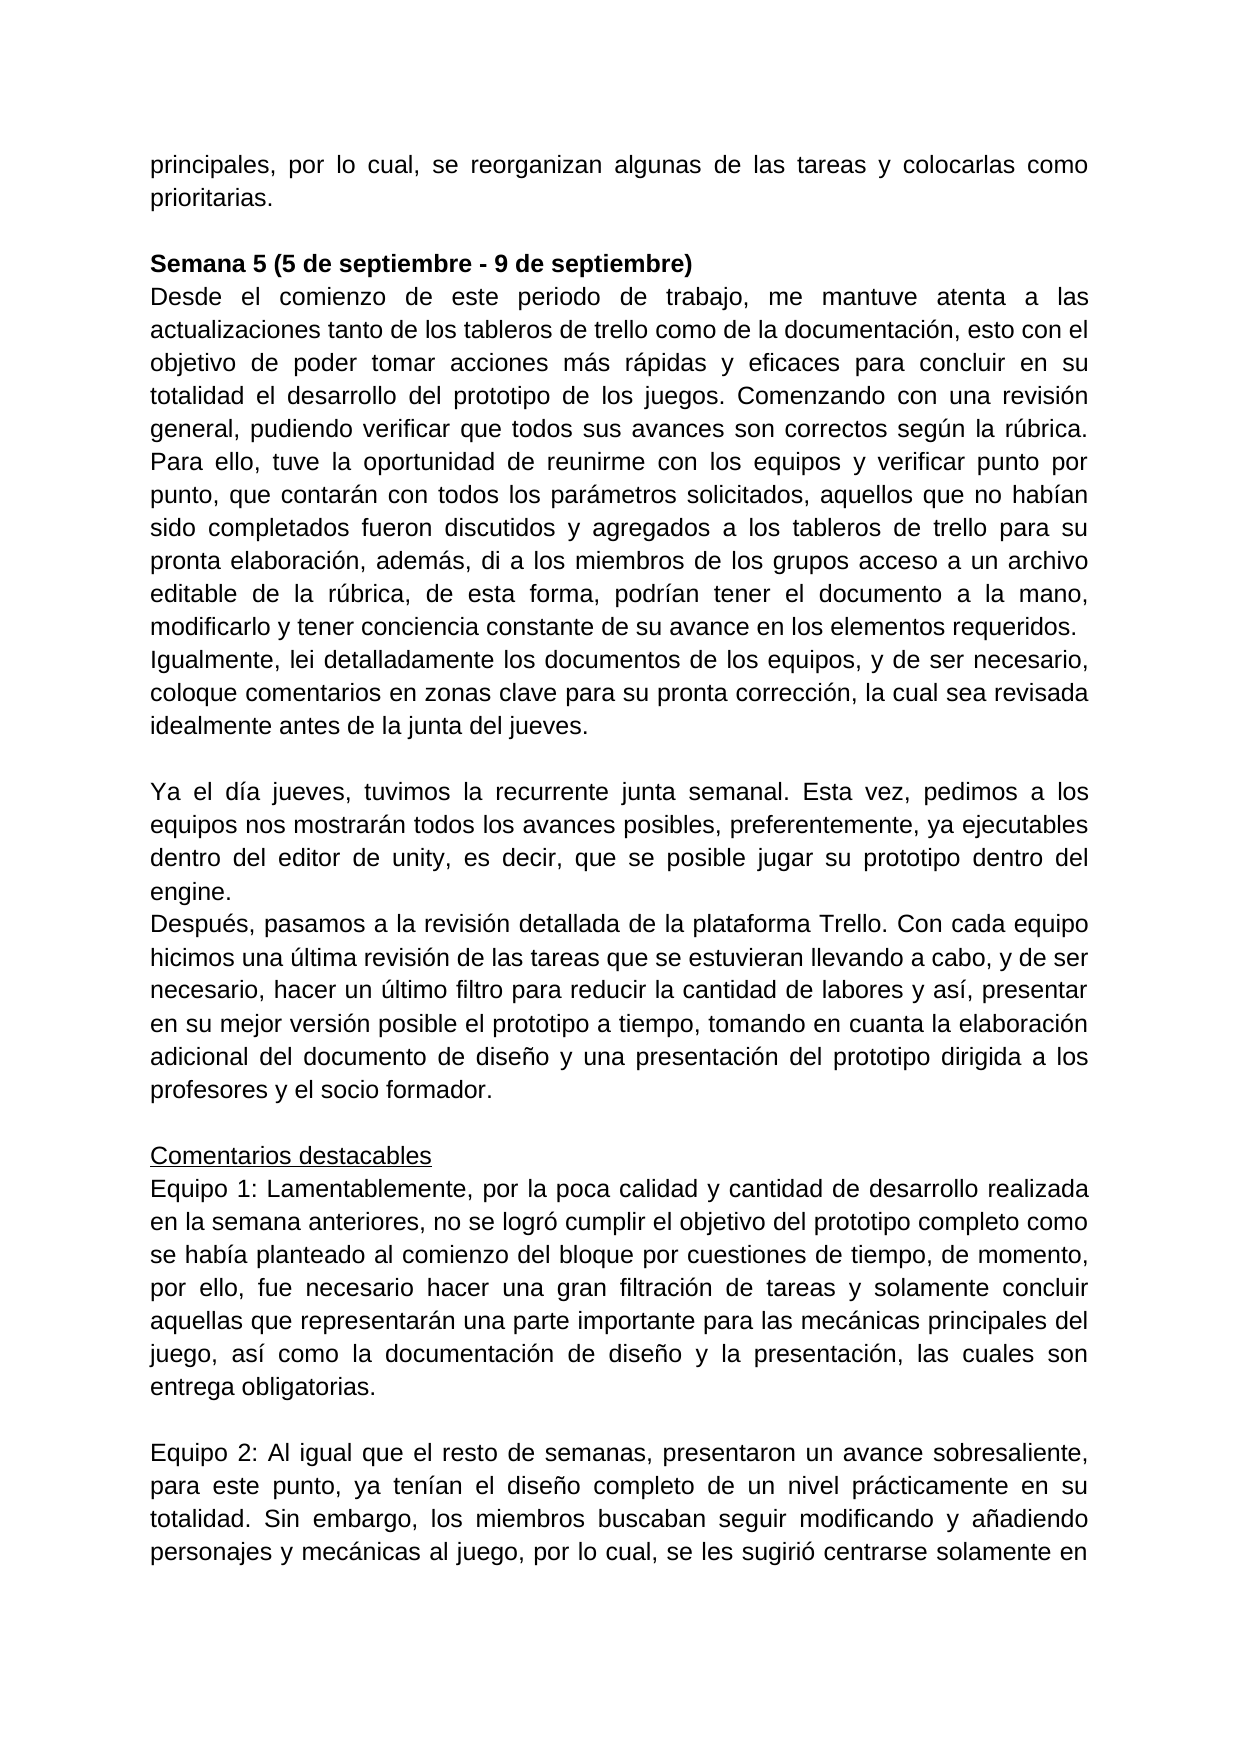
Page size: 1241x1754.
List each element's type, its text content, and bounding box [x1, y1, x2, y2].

text Comentarios destacables [150, 1141, 1090, 1169]
text Equipo 1: Lamentablemente, por la poca calidad y cantidad de desarrollo realizada en la semana anteriores, no se logró cumplir el objetivo del prototipo completo como se había planteado al comienzo del bloque por cuestiones de tiempo, de momento, por ello, fue necesario hacer una gran filtración de tareas y solamente concluir aquellas que representarán una parte importante para las mecánicas principales del juego, así como la documentación de diseño y la presentación, las cuales son entrega obligatorias. [150, 1174, 1090, 1401]
text Semana 5 (5 de septiembre - 9 de septiembre) [150, 249, 1090, 278]
text Igualmente, lei detalladamente los documentos de los equipos, y de ser necesario, coloque comentarios en zonas clave para su pronta corrección, la cual sea revisada idealmente antes de la junta del jueves. [150, 645, 1090, 740]
text Desde el comienzo de este periodo de trabajo, me mantuve atenta a las actualizaciones tanto de los tableros de trello como de la documentación, esto con el objetivo de poder tomar acciones más rápidas y eficaces para concluir en su totalidad el desarrollo del prototipo de los juegos. Comenzando con una revisión general, pudiendo verificar que todos sus avances son correctos según la rúbrica. Para ello, tuve la oportunidad de reunirme con los equipos y verificar punto por punto, que contarán con todos los parámetros solicitados, aquellos que no habían sido completados fueron discutidos y agregados a los tableros de trello para su pronta elaboración, además, di a los miembros de los grupos acceso a un archivo editable de la rúbrica, de esta forma, podrían tener el documento a la mano, modificarlo y tener conciencia constante de su avance en los elementos requeridos. [150, 282, 1090, 641]
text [150, 1438, 1090, 1566]
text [150, 150, 1090, 212]
text Ya el día jueves, tuvimos la recurrente junta semanal. Esta vez, pedimos a los equipos nos mostrarán todos los avances posibles, preferentemente, ya ejecutables dentro del editor de unity, es decir, que se posible jugar su prototipo dentro del engine. [150, 777, 1090, 905]
text Después, pasamos a la revisión detallada de la plataforma Trello. Con cada equipo hicimos una última revisión de las tareas que se estuvieran llevando a cabo, y de ser necesario, hacer un último filtro para reducir la cantidad de labores y así, presentar en su mejor versión posible el prototipo a tiempo, tomando en cuanta la elaboración adicional del documento de diseño y una presentación del prototipo dirigida a los profesores y el socio formador. [150, 909, 1090, 1103]
